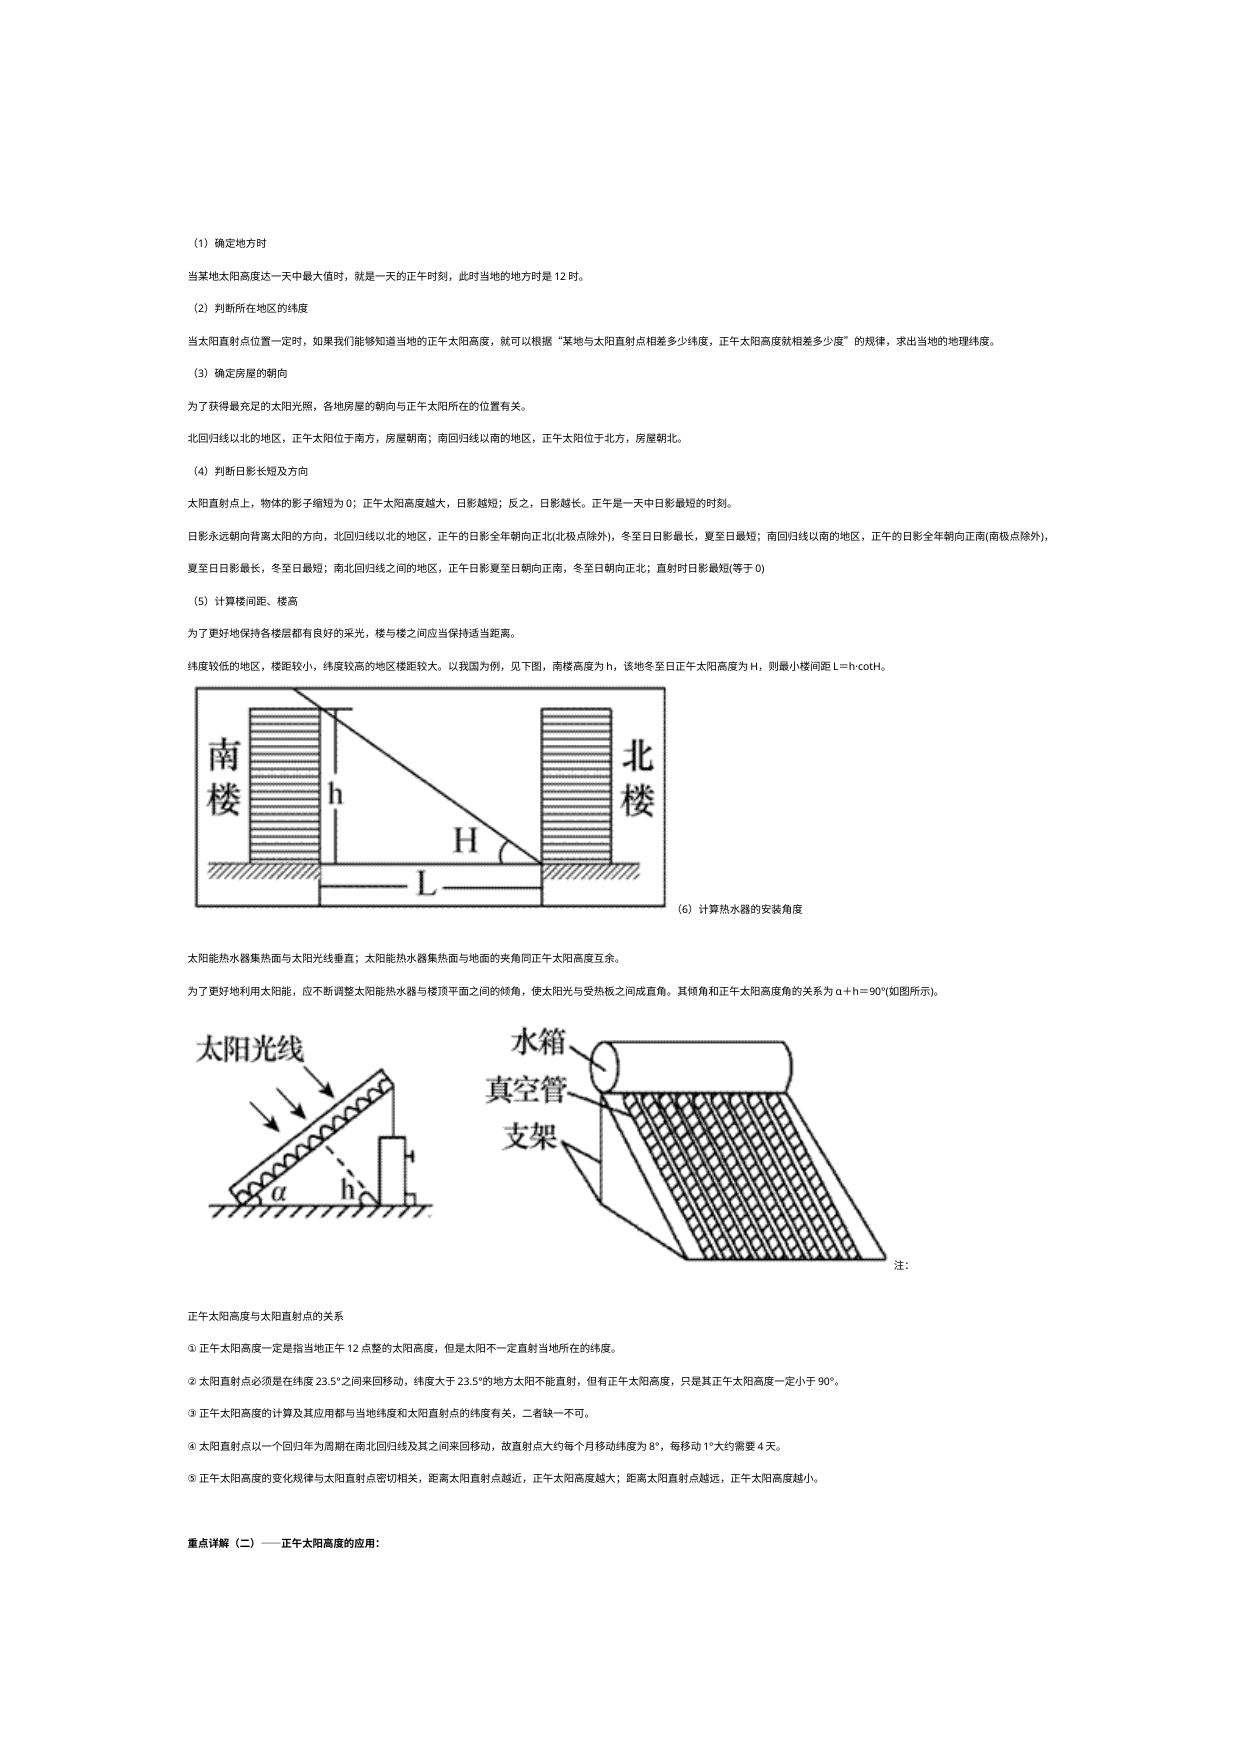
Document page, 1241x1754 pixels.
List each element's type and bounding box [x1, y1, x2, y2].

list [150, 162, 1053, 1559]
picture [187, 682, 672, 914]
picture [187, 1007, 894, 1270]
